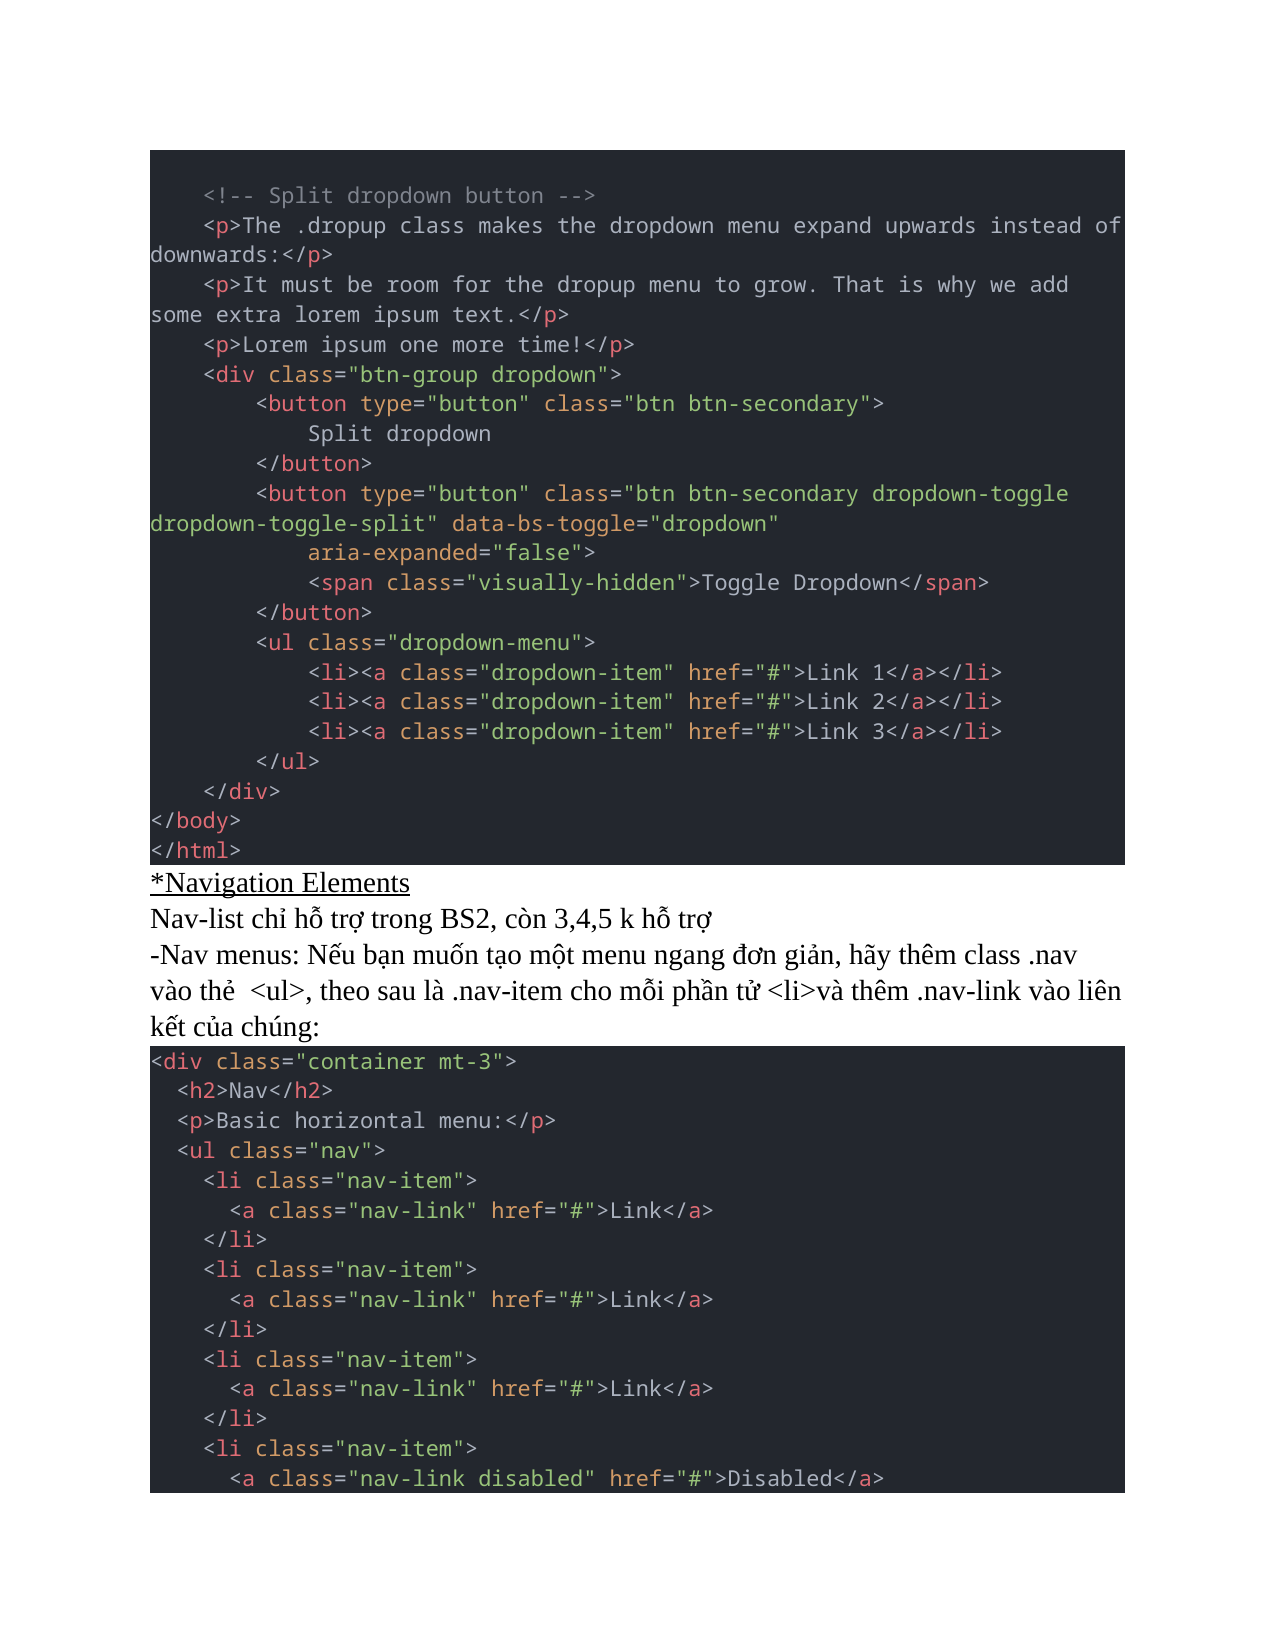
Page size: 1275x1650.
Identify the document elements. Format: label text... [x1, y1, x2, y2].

text </li> [150, 1314, 1125, 1344]
text <li class="nav-item"> [150, 1344, 1125, 1373]
text <li class="nav-item"> [150, 1254, 1125, 1284]
text aria-expanded="false"> [150, 537, 1125, 567]
text <li class="nav-item"> [150, 1165, 1125, 1195]
text </html> [150, 835, 1125, 865]
text <a class="nav-link" href="#">Link</a> [150, 1195, 1125, 1224]
text *Navigation Elements [150, 865, 1125, 898]
text <span class="visually-hidden">Toggle Dropdown</span> [150, 567, 1125, 597]
text <div class="btn-group dropdown"> [150, 358, 1125, 388]
text Split dropdown [150, 418, 1125, 448]
text <!-- Split dropdown button --> [150, 180, 1125, 209]
text <ul class="nav"> [150, 1135, 1125, 1165]
text <button type="button" class="btn btn-secondary"> [150, 388, 1125, 418]
text </li> [150, 1224, 1125, 1254]
text </li> [150, 1403, 1125, 1433]
text <a class="nav-link disabled" href="#">Disabled</a> [150, 1463, 1125, 1493]
text <a class="nav-link" href="#">Link</a> [150, 1373, 1125, 1403]
text <p>Lorem ipsum one more time!</p> [150, 329, 1125, 358]
text -Nav menus: Nếu bạn muốn tạo một menu ngang đơn giản, hãy thêm class .nav vào thẻ <ul>, theo sau là .nav-item cho mỗi phần tử <li>và thêm .nav-link vào liên kết của chúng: [150, 937, 1125, 1043]
text <p>It must be room for the dropup menu to grow. That is why we add some extra lorem ipsum text.</p> [150, 269, 1125, 329]
text <h2>Nav</h2> [150, 1076, 1125, 1105]
text <p>Basic horizontal menu:</p> [150, 1105, 1125, 1135]
text </ul> [150, 746, 1125, 776]
text <li><a class="dropdown-item" href="#">Link 2</a></li> [150, 686, 1125, 716]
text </button> [150, 597, 1125, 627]
text <ul class="dropdown-menu"> [150, 627, 1125, 656]
text </button> [150, 448, 1125, 478]
text <li><a class="dropdown-item" href="#">Link 1</a></li> [150, 656, 1125, 686]
text <a class="nav-link" href="#">Link</a> [150, 1284, 1125, 1314]
text <li><a class="dropdown-item" href="#">Link 3</a></li> [150, 716, 1125, 746]
text <div class="container mt-3"> [150, 1046, 1125, 1076]
text Nav-list chỉ hỗ trợ trong BS2, còn 3,4,5 k hỗ trợ [150, 901, 1125, 935]
text <li class="nav-item"> [150, 1433, 1125, 1463]
text </div> [150, 776, 1125, 805]
text </body> [150, 805, 1125, 835]
text <p>The .dropup class makes the dropdown menu expand upwards instead of downwards:</p> [150, 209, 1125, 269]
text <button type="button" class="btn btn-secondary dropdown-toggle dropdown-toggle-split" data-bs-toggle="dropdown" [150, 478, 1125, 537]
